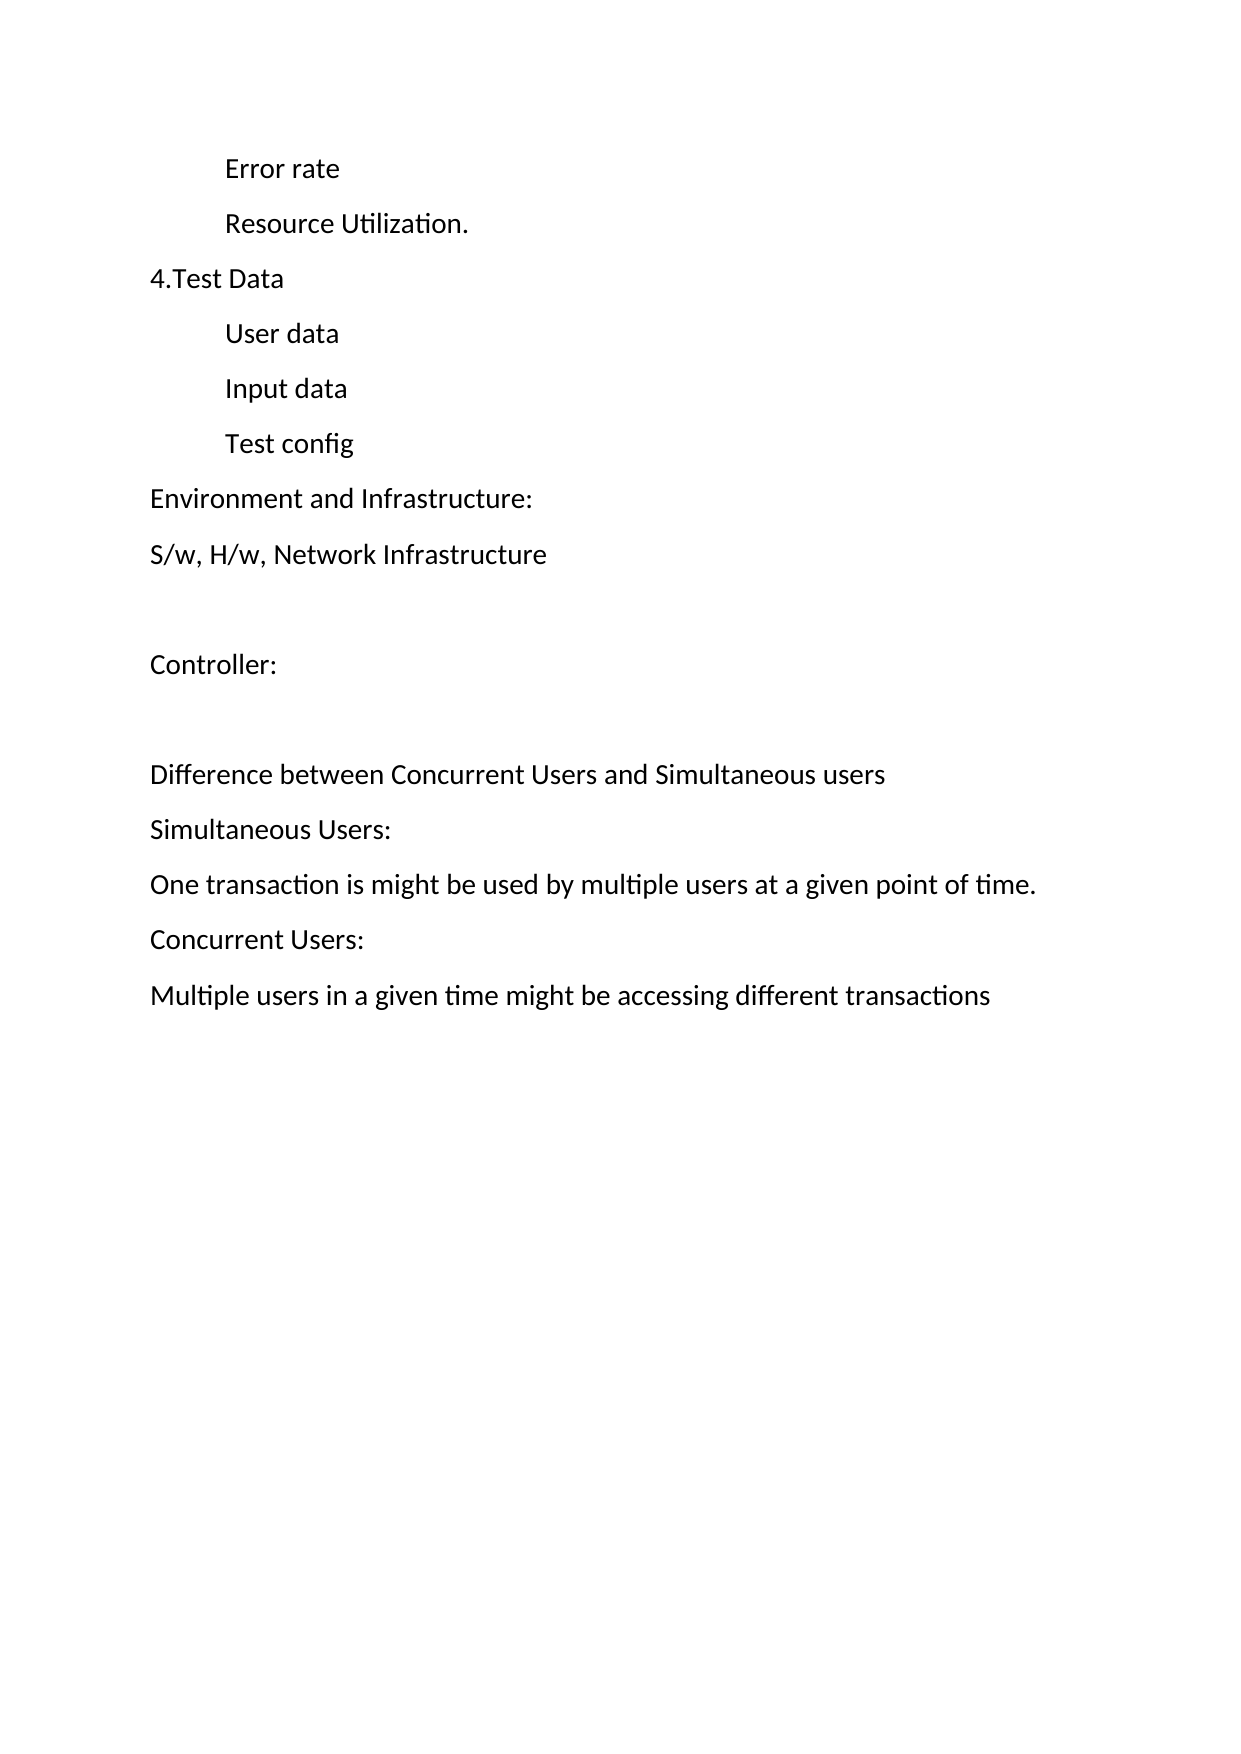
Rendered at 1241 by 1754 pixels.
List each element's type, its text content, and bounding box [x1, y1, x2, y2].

text One transaction is might be used by multiple users at a given point of time. [150, 866, 1090, 902]
text Input data [150, 370, 1090, 406]
text Error rate [225, 150, 1090, 186]
text Environment and Infrastructure: [150, 481, 1090, 516]
text 4.Test Data [150, 260, 1090, 296]
text S/w, H/w, Network Infrastructure [150, 536, 1090, 571]
text User data [150, 315, 1090, 351]
text Difference between Concurrent Users and Simultaneous users [150, 756, 1090, 792]
text Concurrent Users: [150, 921, 1090, 957]
text Simultaneous Users: [150, 811, 1090, 847]
text Multiple users in a given time might be accessing different transactions [150, 977, 1090, 1012]
text Resource Utilization. [225, 205, 1090, 241]
text Controller: [150, 646, 1090, 682]
text Test config [150, 426, 1090, 461]
